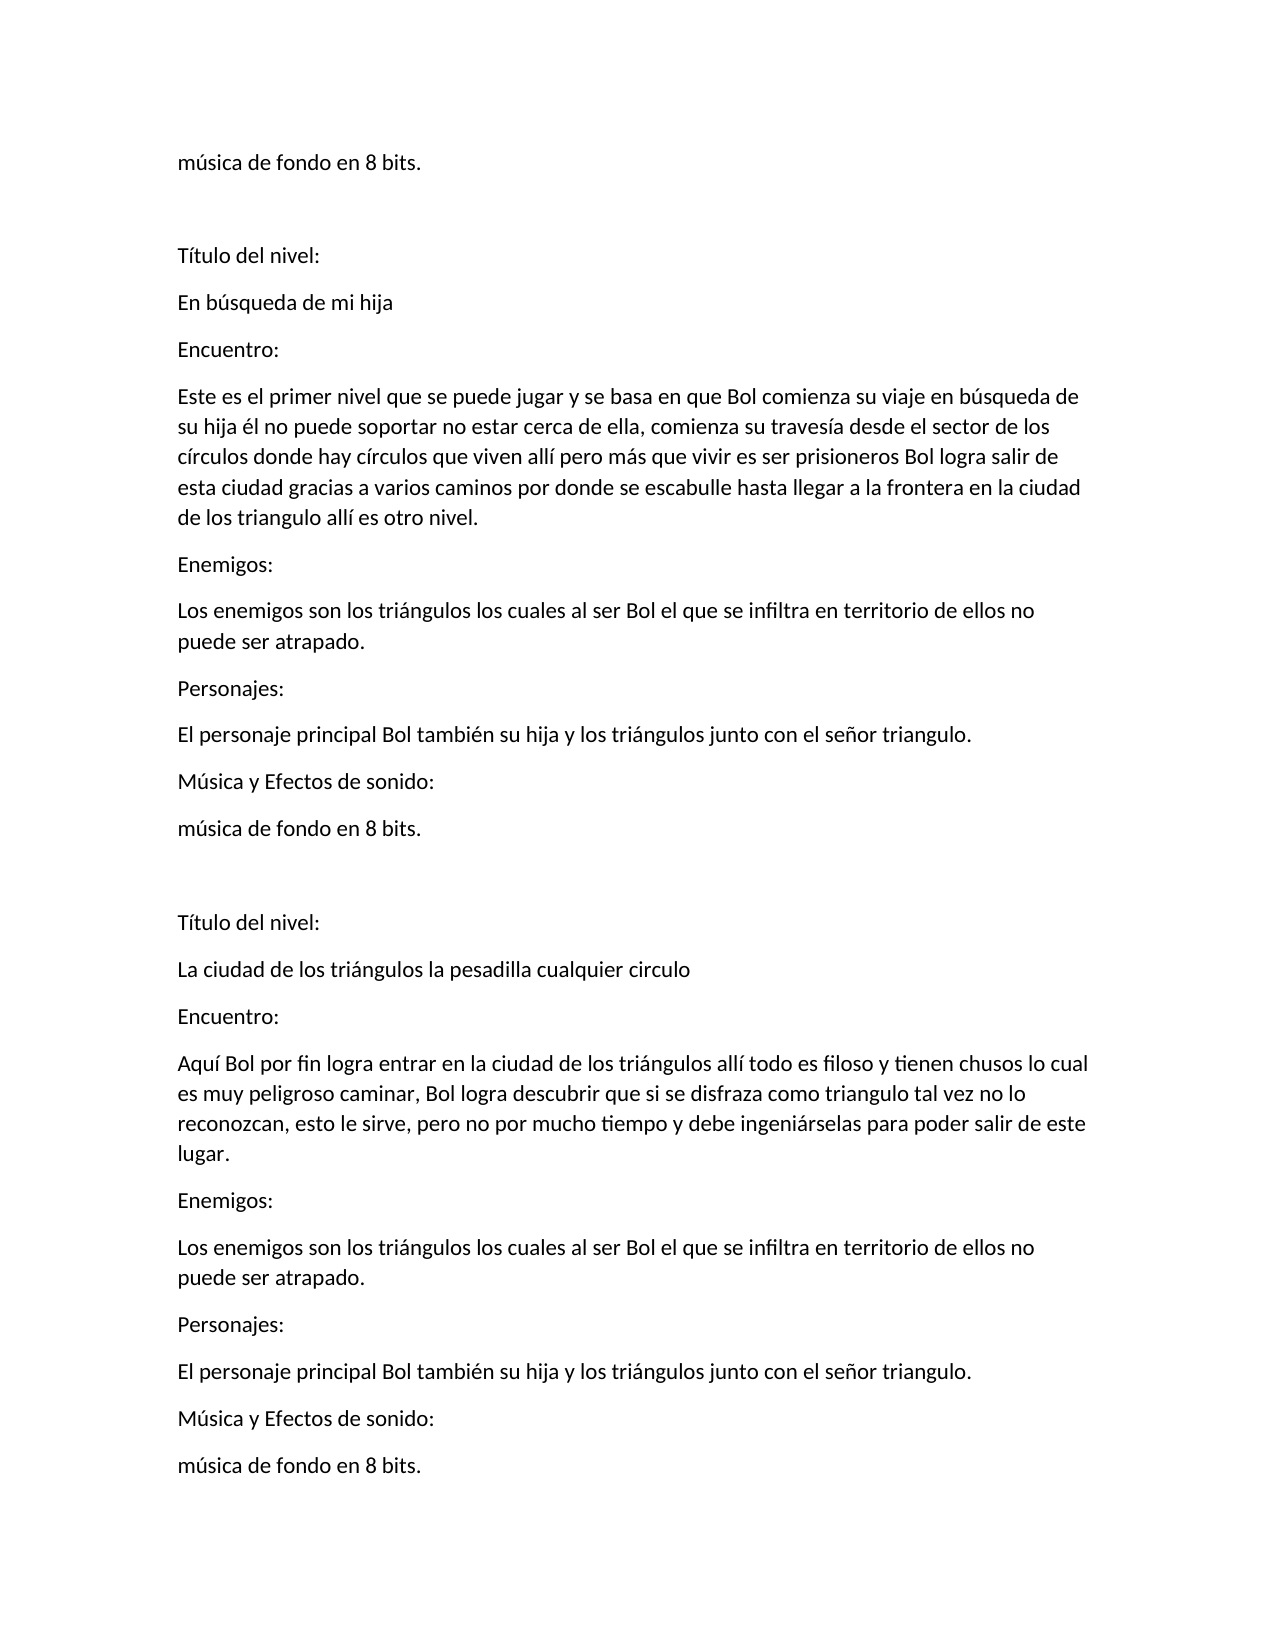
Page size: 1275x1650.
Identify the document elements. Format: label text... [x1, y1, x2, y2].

text Enemigos: [177, 1186, 1098, 1214]
text El personaje principal Bol también su hija y los triángulos junto con el señor triangulo. [177, 1357, 1098, 1385]
text La ciudad de los triángulos la pesadilla cualquier circulo [177, 955, 1098, 983]
text Aquí Bol por fin logra entrar en la ciudad de los triángulos allí todo es filoso y tienen chusos lo cual es muy peligroso caminar, Bol logra descubrir que si se disfraza como triangulo tal vez no lo reconozcan, esto le sirve, pero no por mucho tiempo y debe ingeniárselas para poder salir de este lugar. [177, 1049, 1098, 1167]
text Título del nivel: [177, 241, 1098, 269]
text Encuentro: [177, 1002, 1098, 1030]
text Personajes: [177, 1310, 1098, 1338]
text Este es el primer nivel que se puede jugar y se basa en que Bol comienza su viaje en búsqueda de su hija él no puede soportar no estar cerca de ella, comienza su travesía desde el sector de los círculos donde hay círculos que viven allí pero más que vivir es ser prisioneros Bol logra salir de esta ciudad gracias a varios caminos por donde se escabulle hasta llegar a la frontera en la ciudad de los triangulo allí es otro nivel. [177, 382, 1098, 531]
text música de fondo en 8 bits. [177, 148, 1098, 176]
text música de fondo en 8 bits. [177, 814, 1098, 842]
text Música y Efectos de sonido: [177, 1404, 1098, 1432]
text Título del nivel: [177, 908, 1098, 936]
text Los enemigos son los triángulos los cuales al ser Bol el que se infiltra en territorio de ellos no puede ser atrapado. [177, 1233, 1098, 1291]
text música de fondo en 8 bits. [177, 1451, 1098, 1479]
text Música y Efectos de sonido: [177, 767, 1098, 795]
text Encuentro: [177, 335, 1098, 363]
text El personaje principal Bol también su hija y los triángulos junto con el señor triangulo. [177, 721, 1098, 748]
text En búsqueda de mi hija [177, 288, 1098, 316]
text Personajes: [177, 674, 1098, 702]
text Enemigos: [177, 550, 1098, 578]
text Los enemigos son los triángulos los cuales al ser Bol el que se infiltra en territorio de ellos no puede ser atrapado. [177, 597, 1098, 655]
